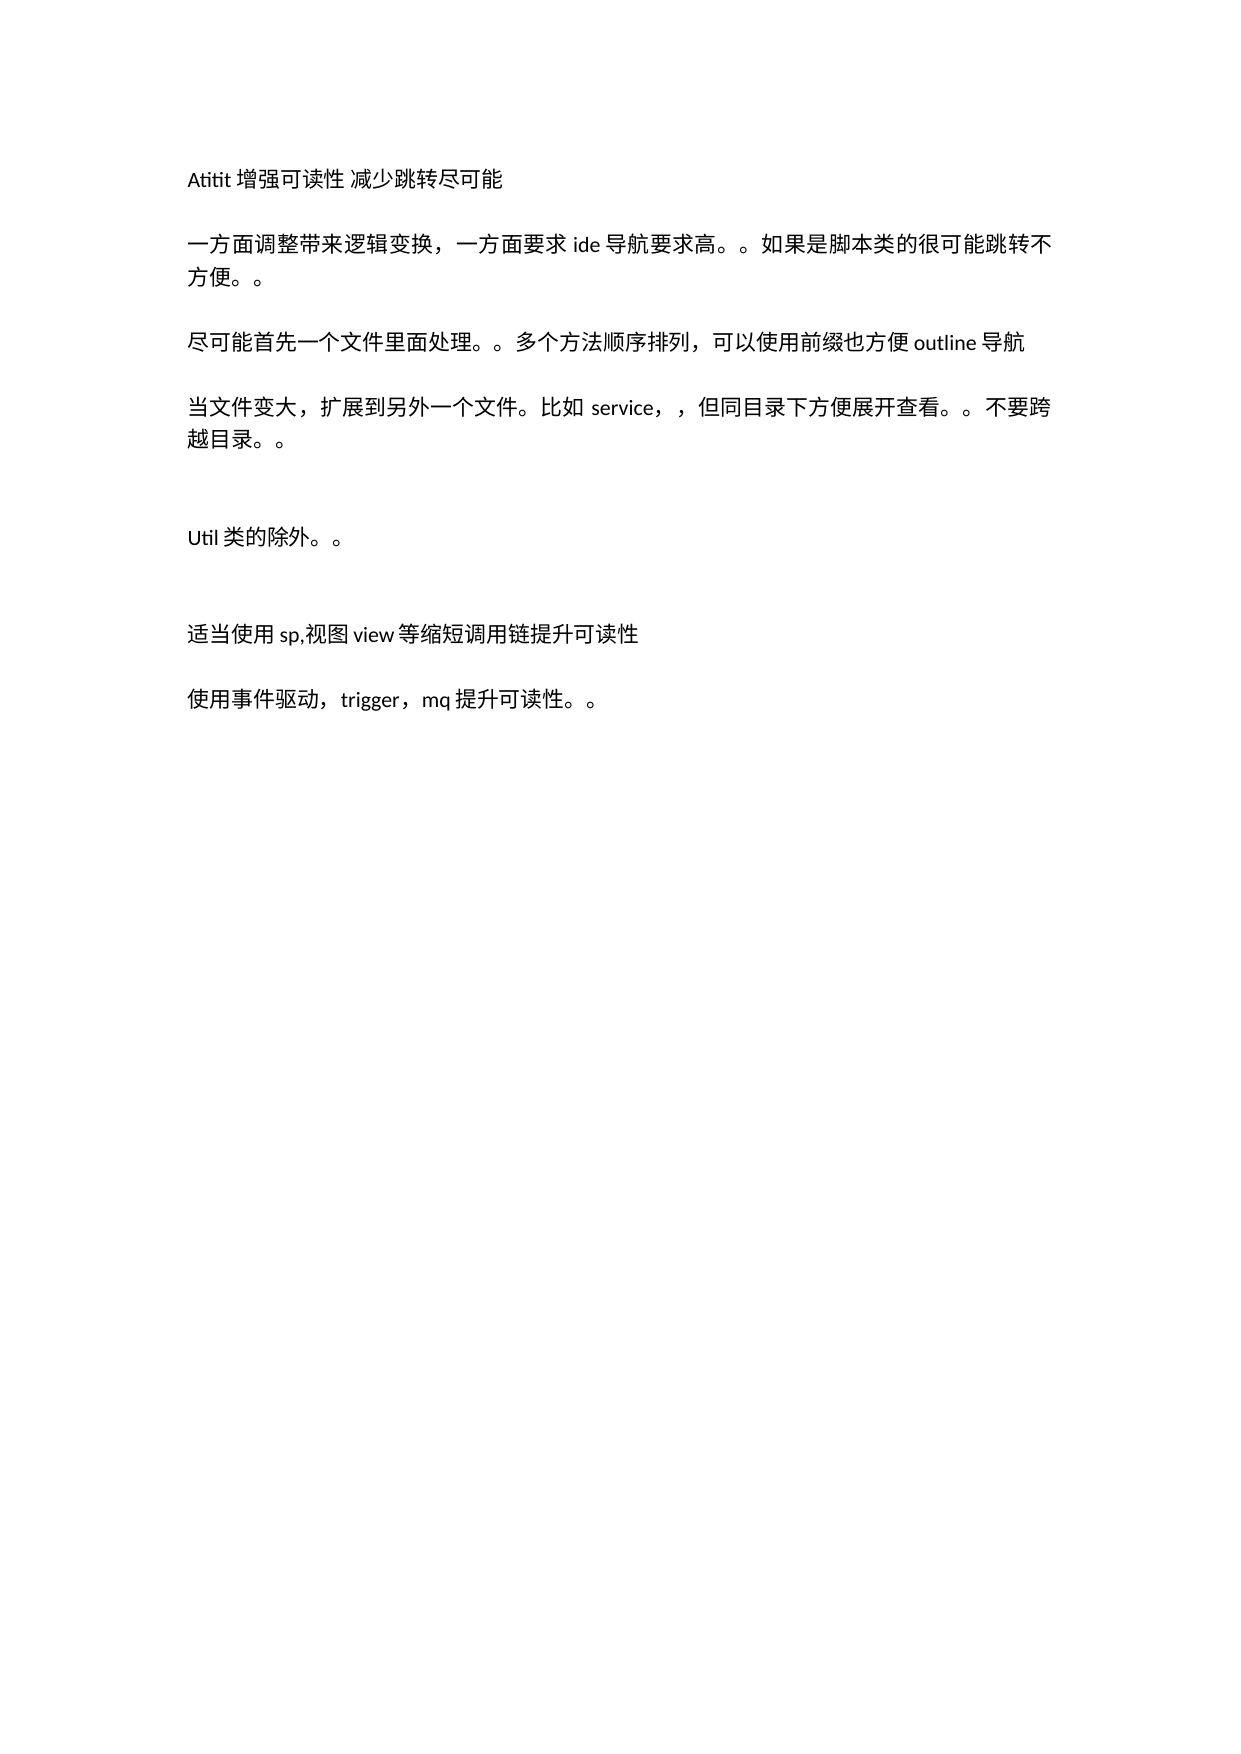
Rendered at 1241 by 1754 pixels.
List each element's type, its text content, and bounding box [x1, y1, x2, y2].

text 适当使用sp,视图view等缩短调用链提升可读性 [187, 617, 1053, 649]
text 一方面调整带来逻辑变换，一方面要求ide导航要求高。。如果是脚本类的很可能跳转不方便。。 [187, 227, 1053, 292]
text Util类的除外。。 [187, 519, 1053, 552]
text 当文件变大，扩展到另外一个文件。比如service，，但同目录下方便展开查看。。不要跨越目录。。 [187, 389, 1053, 454]
text 尽可能首先一个文件里面处理。。多个方法顺序排列，可以使用前缀也方便outline导航 [187, 324, 1053, 357]
text 使用事件驱动，trigger，mq提升可读性。。 [187, 682, 1053, 714]
text Atitit 增强可读性 减少跳转尽可能 [187, 162, 1053, 194]
